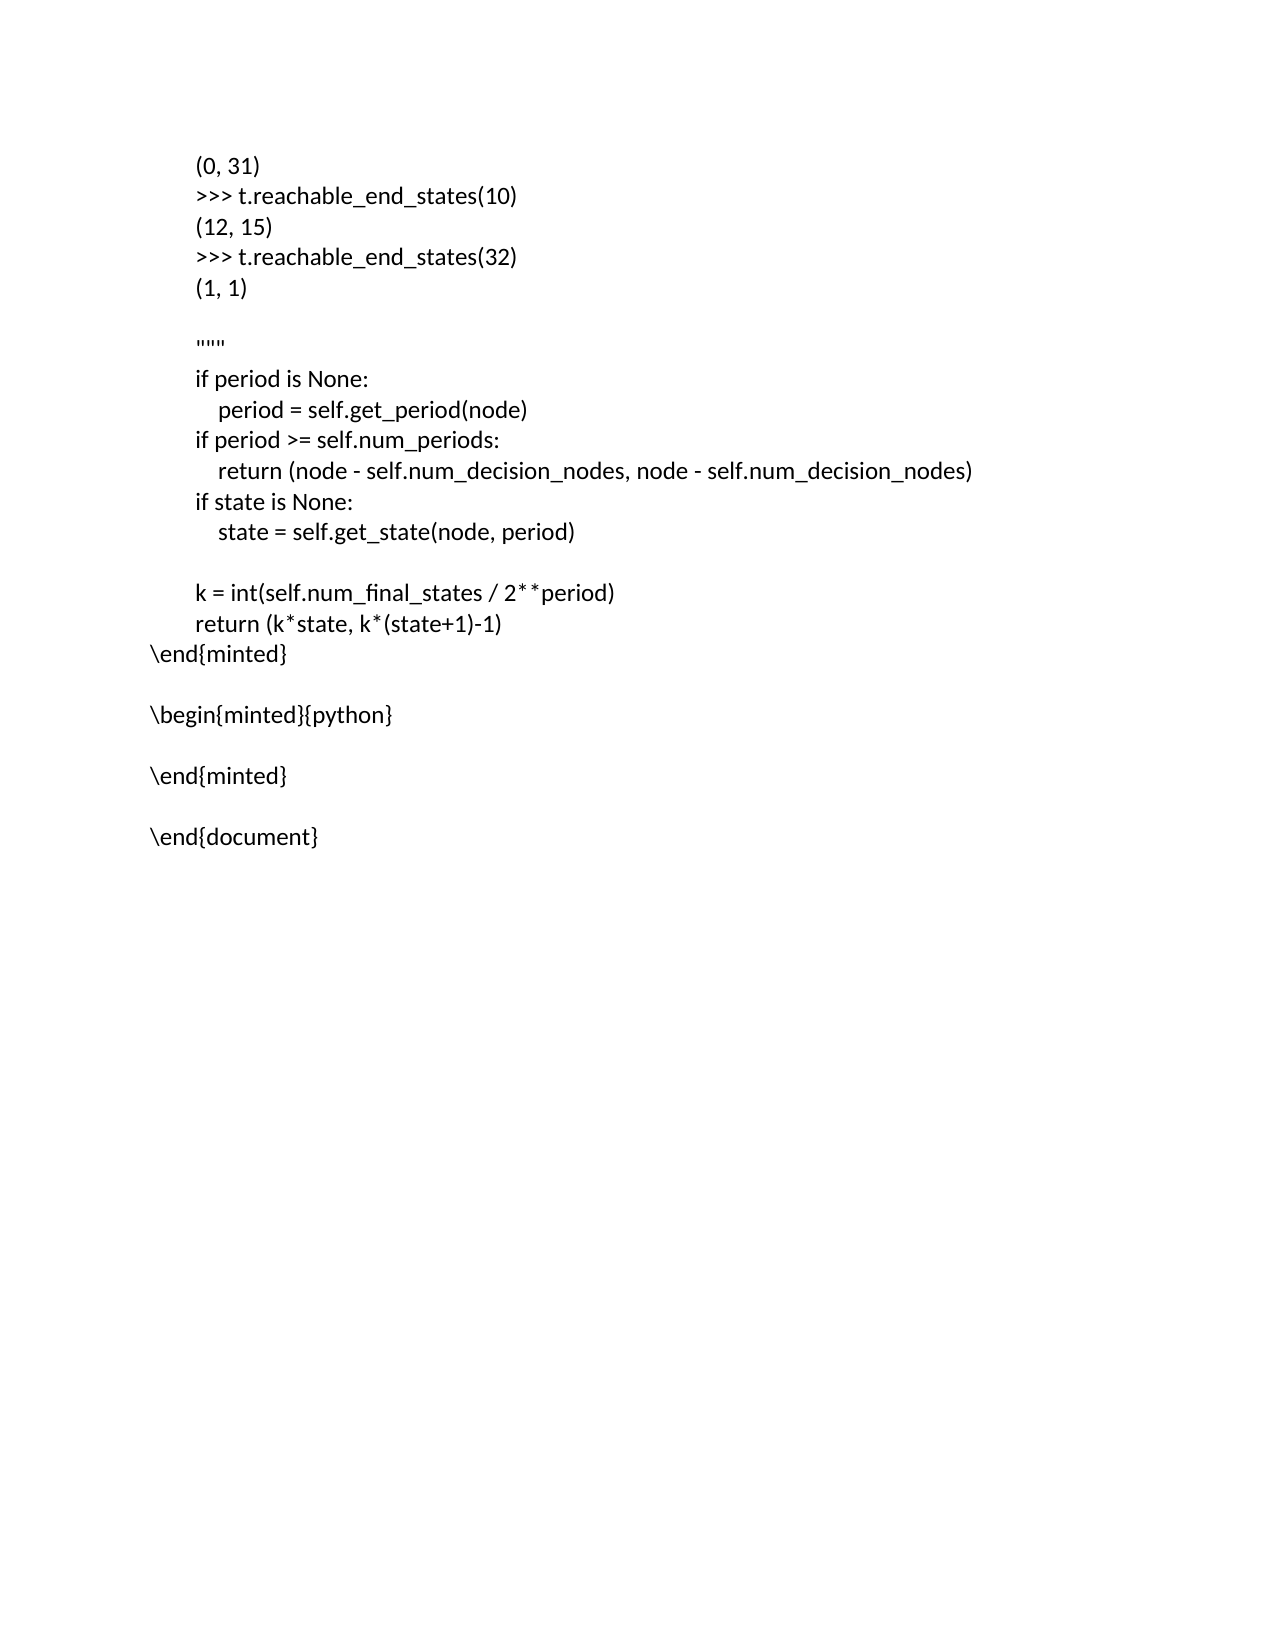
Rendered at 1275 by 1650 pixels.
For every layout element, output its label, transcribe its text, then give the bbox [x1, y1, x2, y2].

text return (k*state, k*(state+1)-1) [150, 608, 1125, 638]
text \end{minted} [150, 760, 1125, 791]
text k = int(self.num_final_states / 2**period) [150, 577, 1125, 608]
text (12, 15) [150, 211, 1125, 242]
text >>> t.reachable_end_states(10) [150, 181, 1125, 211]
text >>> t.reachable_end_states(32) [150, 242, 1125, 272]
text state = self.get_state(node, period) [150, 516, 1125, 547]
text return (node - self.num_decision_nodes, node - self.num_decision_nodes) [150, 455, 1125, 486]
text """ [150, 333, 1125, 364]
text if period >= self.num_periods: [150, 425, 1125, 455]
text if period is None: [150, 364, 1125, 394]
text (1, 1) [150, 272, 1125, 303]
text period = self.get_period(node) [150, 394, 1125, 425]
text if state is None: [150, 486, 1125, 516]
text \end{document} [150, 821, 1125, 852]
text \begin{minted}{python} [150, 699, 1125, 730]
text (0, 31) [150, 150, 1125, 181]
text \end{minted} [150, 638, 1125, 669]
